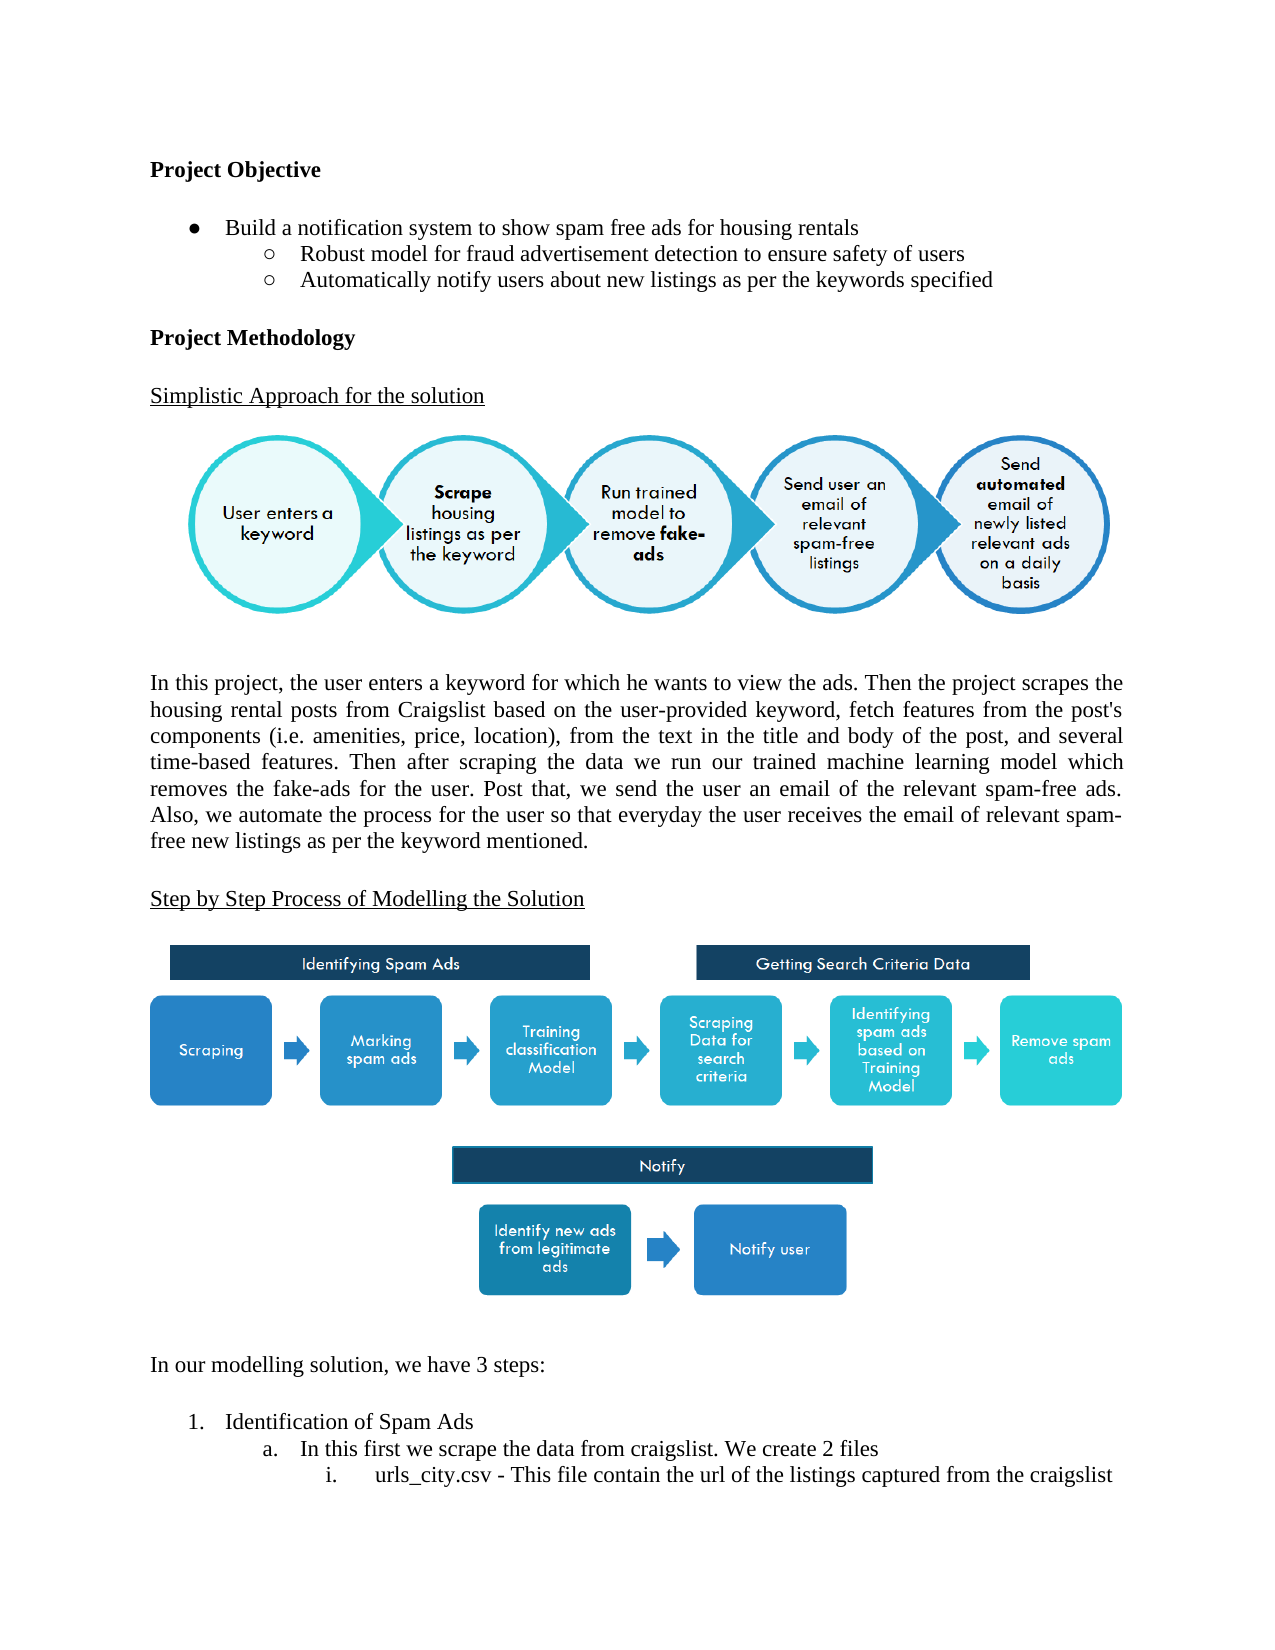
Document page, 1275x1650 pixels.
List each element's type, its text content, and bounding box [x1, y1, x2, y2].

list Identification of Spam Ads [187, 1408, 1125, 1434]
picture [142, 423, 1118, 629]
text Simplistic Approach for the solution [150, 382, 1125, 408]
list urls_city.csv - This file contain the url of the listings captured from the craigslist [337, 1461, 1125, 1487]
list Robust model for fraud advertisement detection to ensure safety of users [262, 240, 1125, 267]
text Step by Step Process of Modelling the Solution [150, 885, 1125, 911]
text In our modelling solution, we have 3 steps: [150, 1301, 1125, 1377]
list In this first we scrape the data from craigslist. We create 2 files [262, 1434, 1125, 1461]
picture [150, 933, 1125, 1301]
list Automatically notify users about new listings as per the keywords specified [262, 267, 1125, 293]
list Build a notification system to show spam free ads for housing rentals [187, 214, 1125, 240]
text Project Methodology [150, 324, 1125, 351]
text Project Objective [150, 156, 1125, 183]
